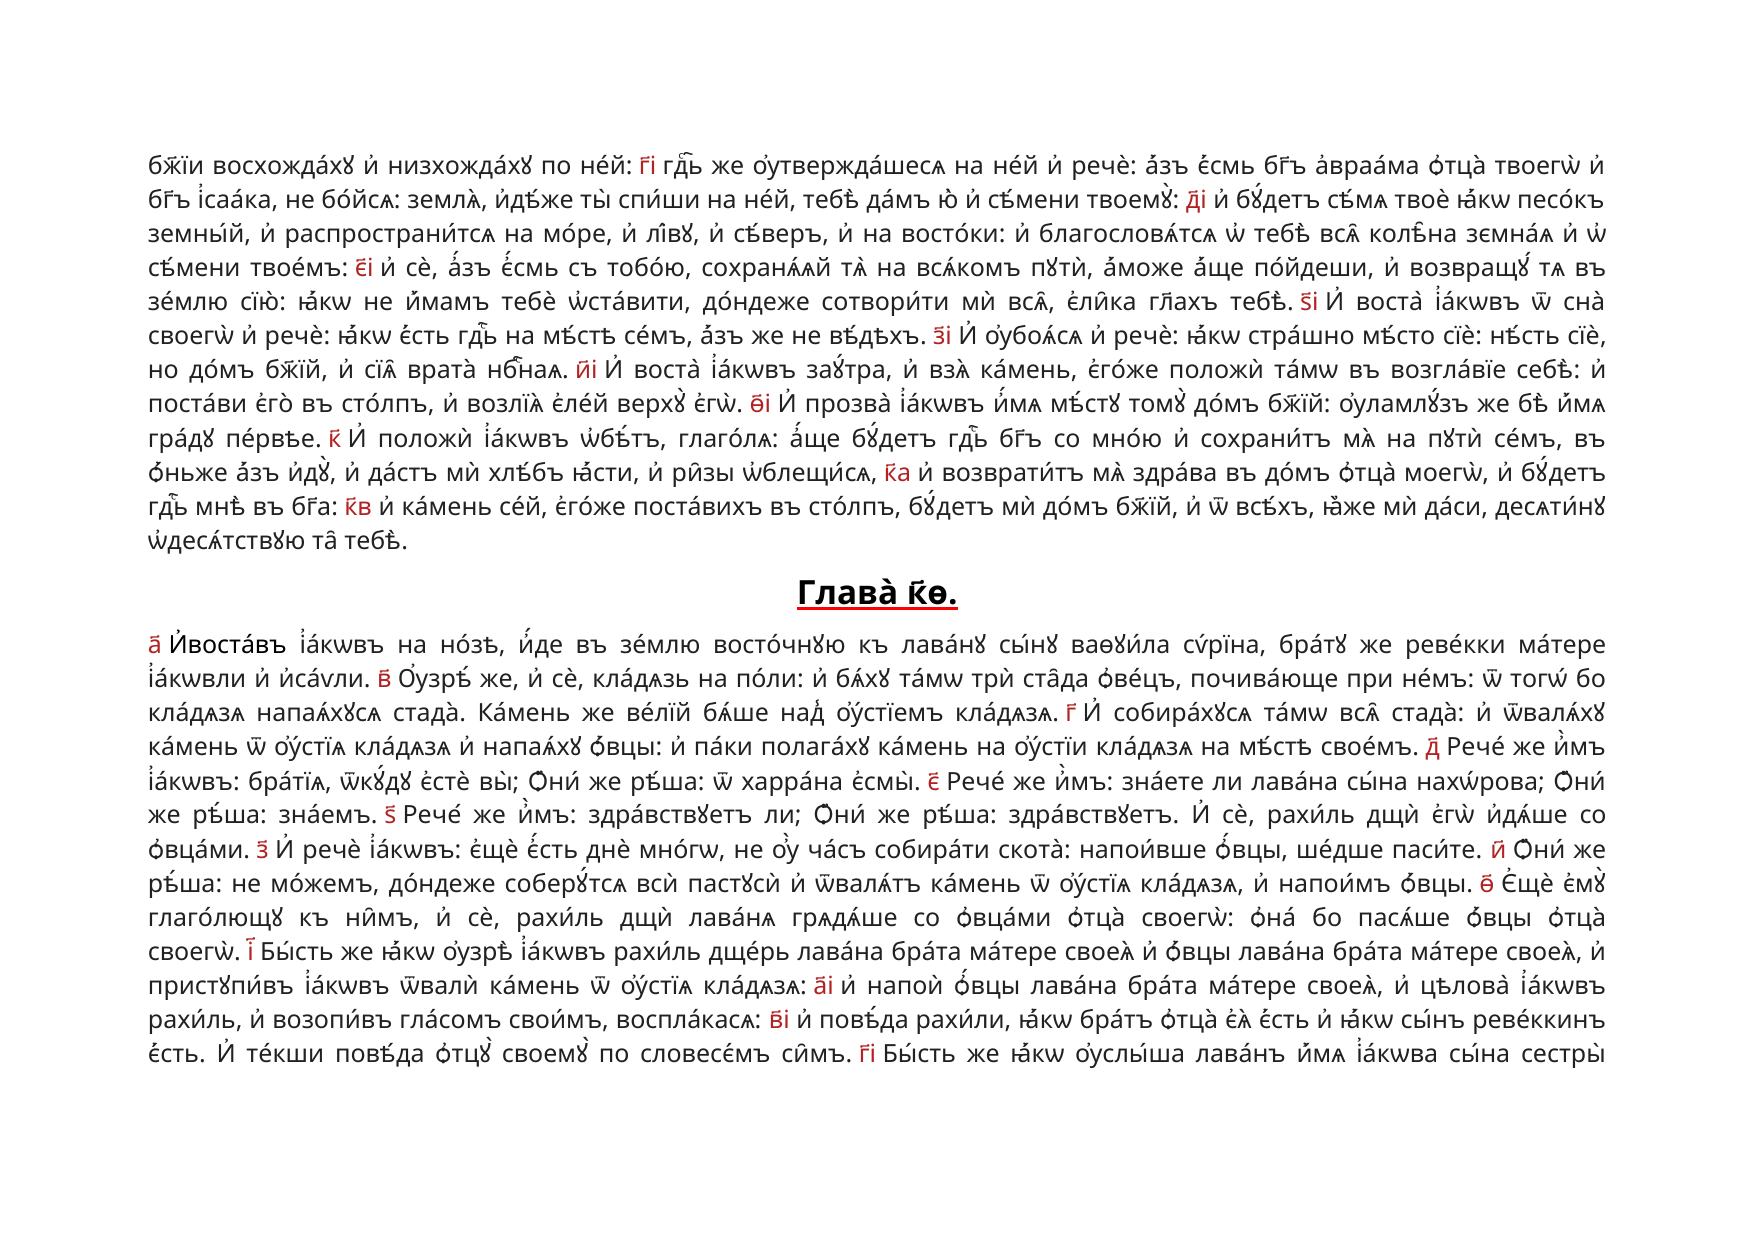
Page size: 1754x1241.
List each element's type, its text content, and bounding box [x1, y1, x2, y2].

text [148, 627, 1606, 1070]
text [148, 148, 1606, 556]
text Глава̀ к҃ѳ. [148, 569, 1606, 614]
